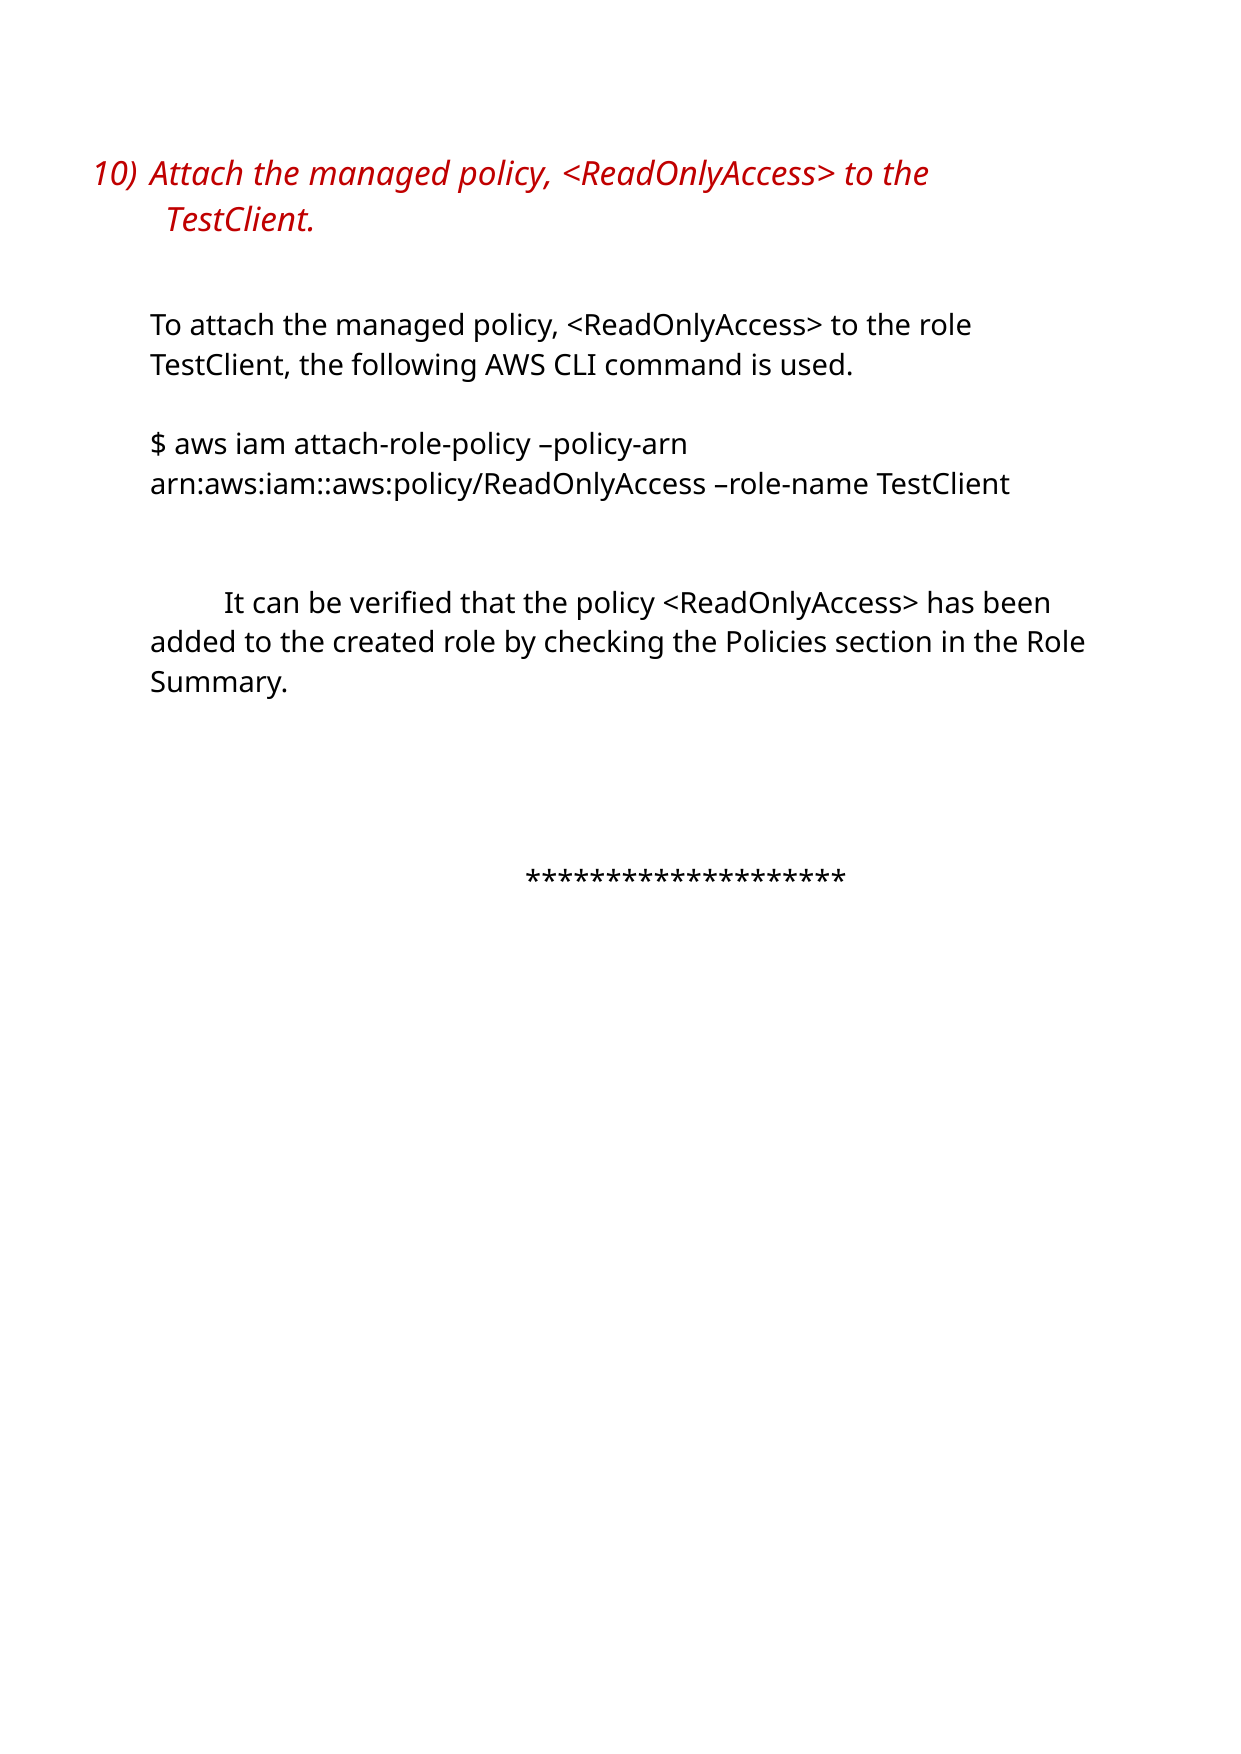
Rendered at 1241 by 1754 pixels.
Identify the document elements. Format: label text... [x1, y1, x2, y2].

text It can be verified that the policy <ReadOnlyAccess> has been added to the created role by checking the Policies section in the Role Summary. [150, 582, 1090, 701]
text ******************** [450, 860, 1090, 899]
text $ aws iam attach-role-policy –policy-arn arn:aws:iam::aws:policy/ReadOnlyAccess –role-name TestClient [150, 423, 1090, 503]
text To attach the managed policy, <ReadOnlyAccess> to the role TestClient, the following AWS CLI command is used. [150, 304, 1090, 383]
list Attach the managed policy, <ReadOnlyAccess> to the TestClient. [91, 150, 1090, 241]
